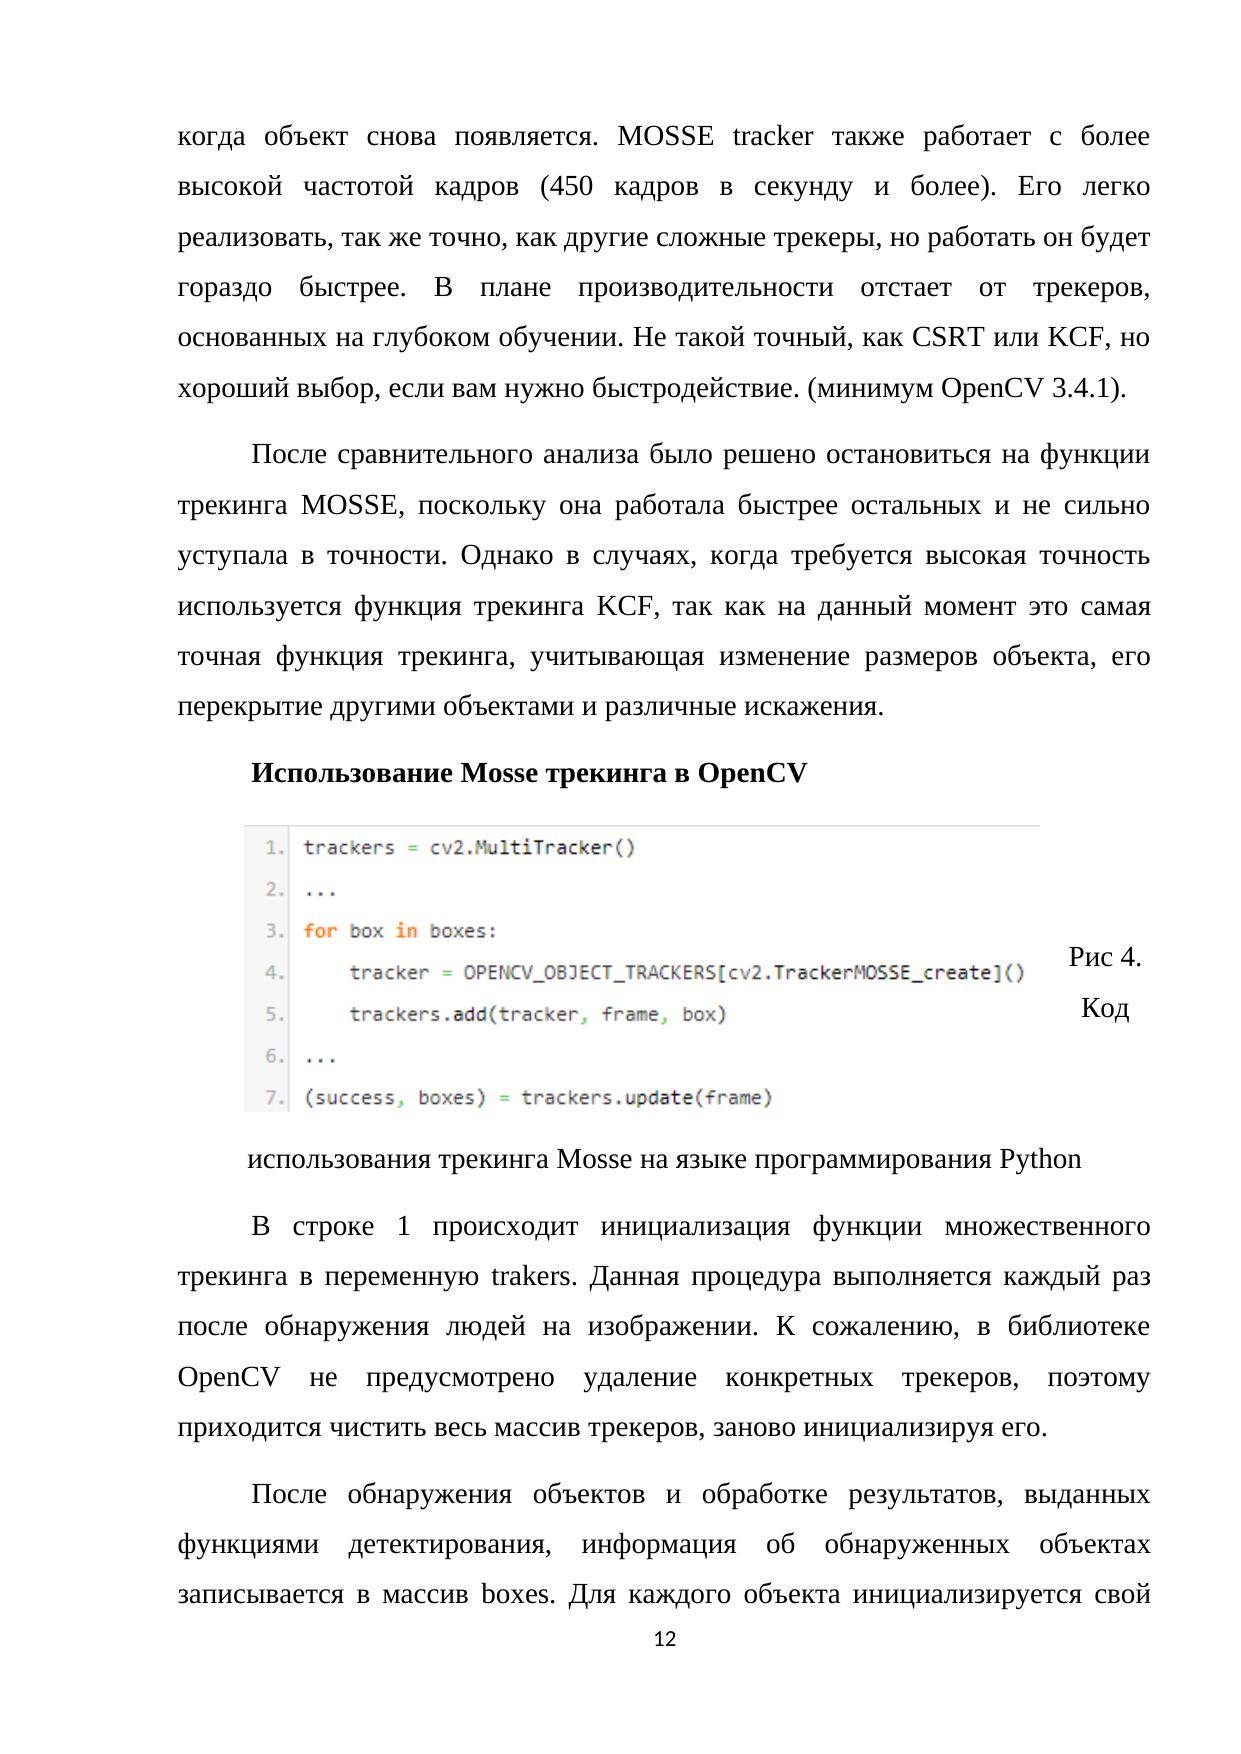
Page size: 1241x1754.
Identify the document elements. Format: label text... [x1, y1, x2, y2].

text Рис 4. Код использования трекинга Mosse на языке программирования Python [177, 939, 1152, 1174]
picture [243, 825, 1041, 1112]
text После сравнительного анализа было решено остановиться на функции трекинга MOSSE, поскольку она работала быстрее остальных и не сильно уступала в точности. Однако в случаях, когда требуется высокая точность используется функция трекинга KCF, так как на данный момент это самая точная функция трекинга, учитывающая изменение размеров объекта, его перекрытие другими объектами и различные искажения. [177, 437, 1152, 722]
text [177, 118, 1152, 403]
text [177, 1476, 1152, 1610]
text В строке 1 происходит инициализация функции множественного трекинга в переменную trakers. Данная процедура выполняется каждый раз после обнаружения людей на изображении. К сожалению, в библиотеке OpenCV не предусмотрено удаление конкретных трекеров, поэтому приходится чистить весь массив трекеров, заново инициализируя его. [177, 1208, 1152, 1442]
text Использование Mosse трекинга в OpenCV [177, 755, 1152, 789]
